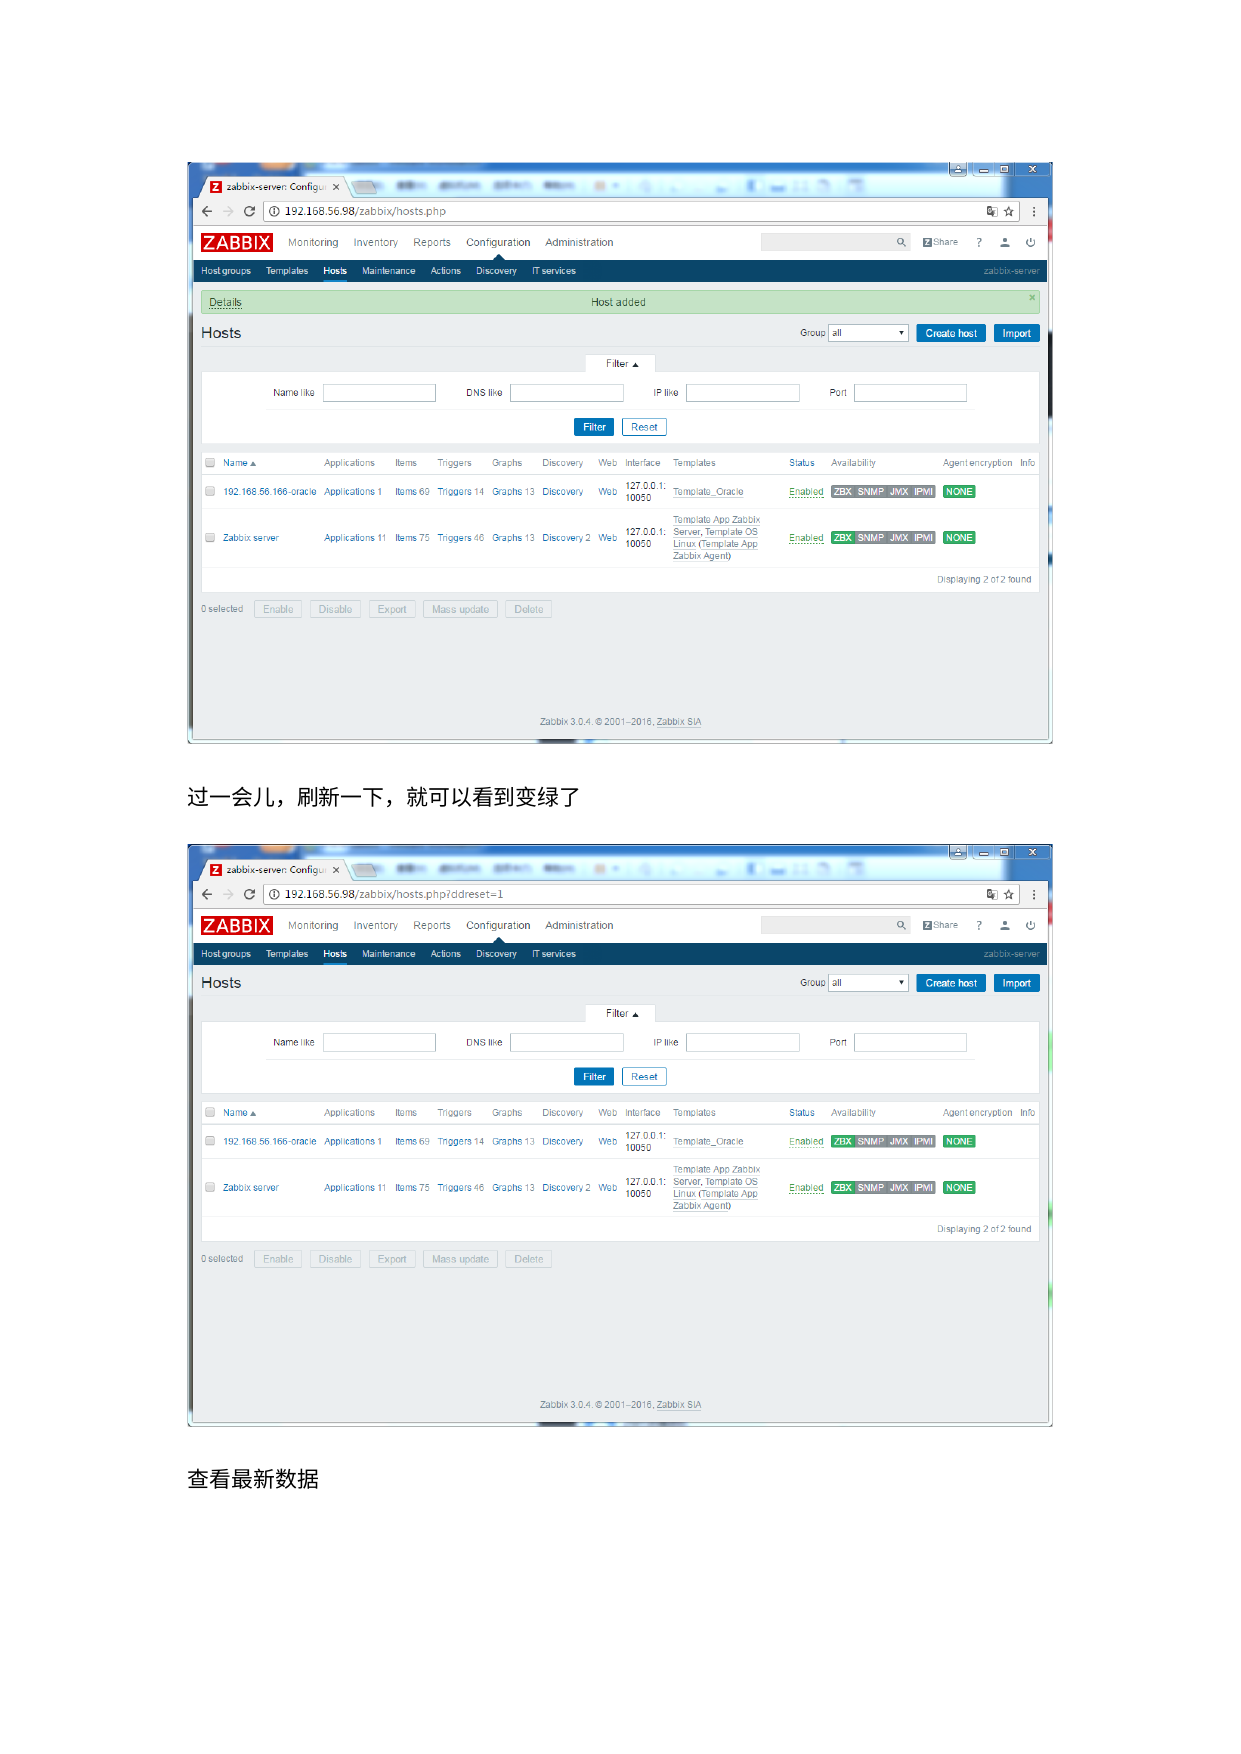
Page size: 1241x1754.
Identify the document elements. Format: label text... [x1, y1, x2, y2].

text 过一会儿，刷新一下，就可以看到变绿了 [187, 779, 1053, 812]
picture [187, 162, 1053, 744]
picture [187, 844, 1053, 1427]
text 查看最新数据 [187, 1462, 1053, 1494]
